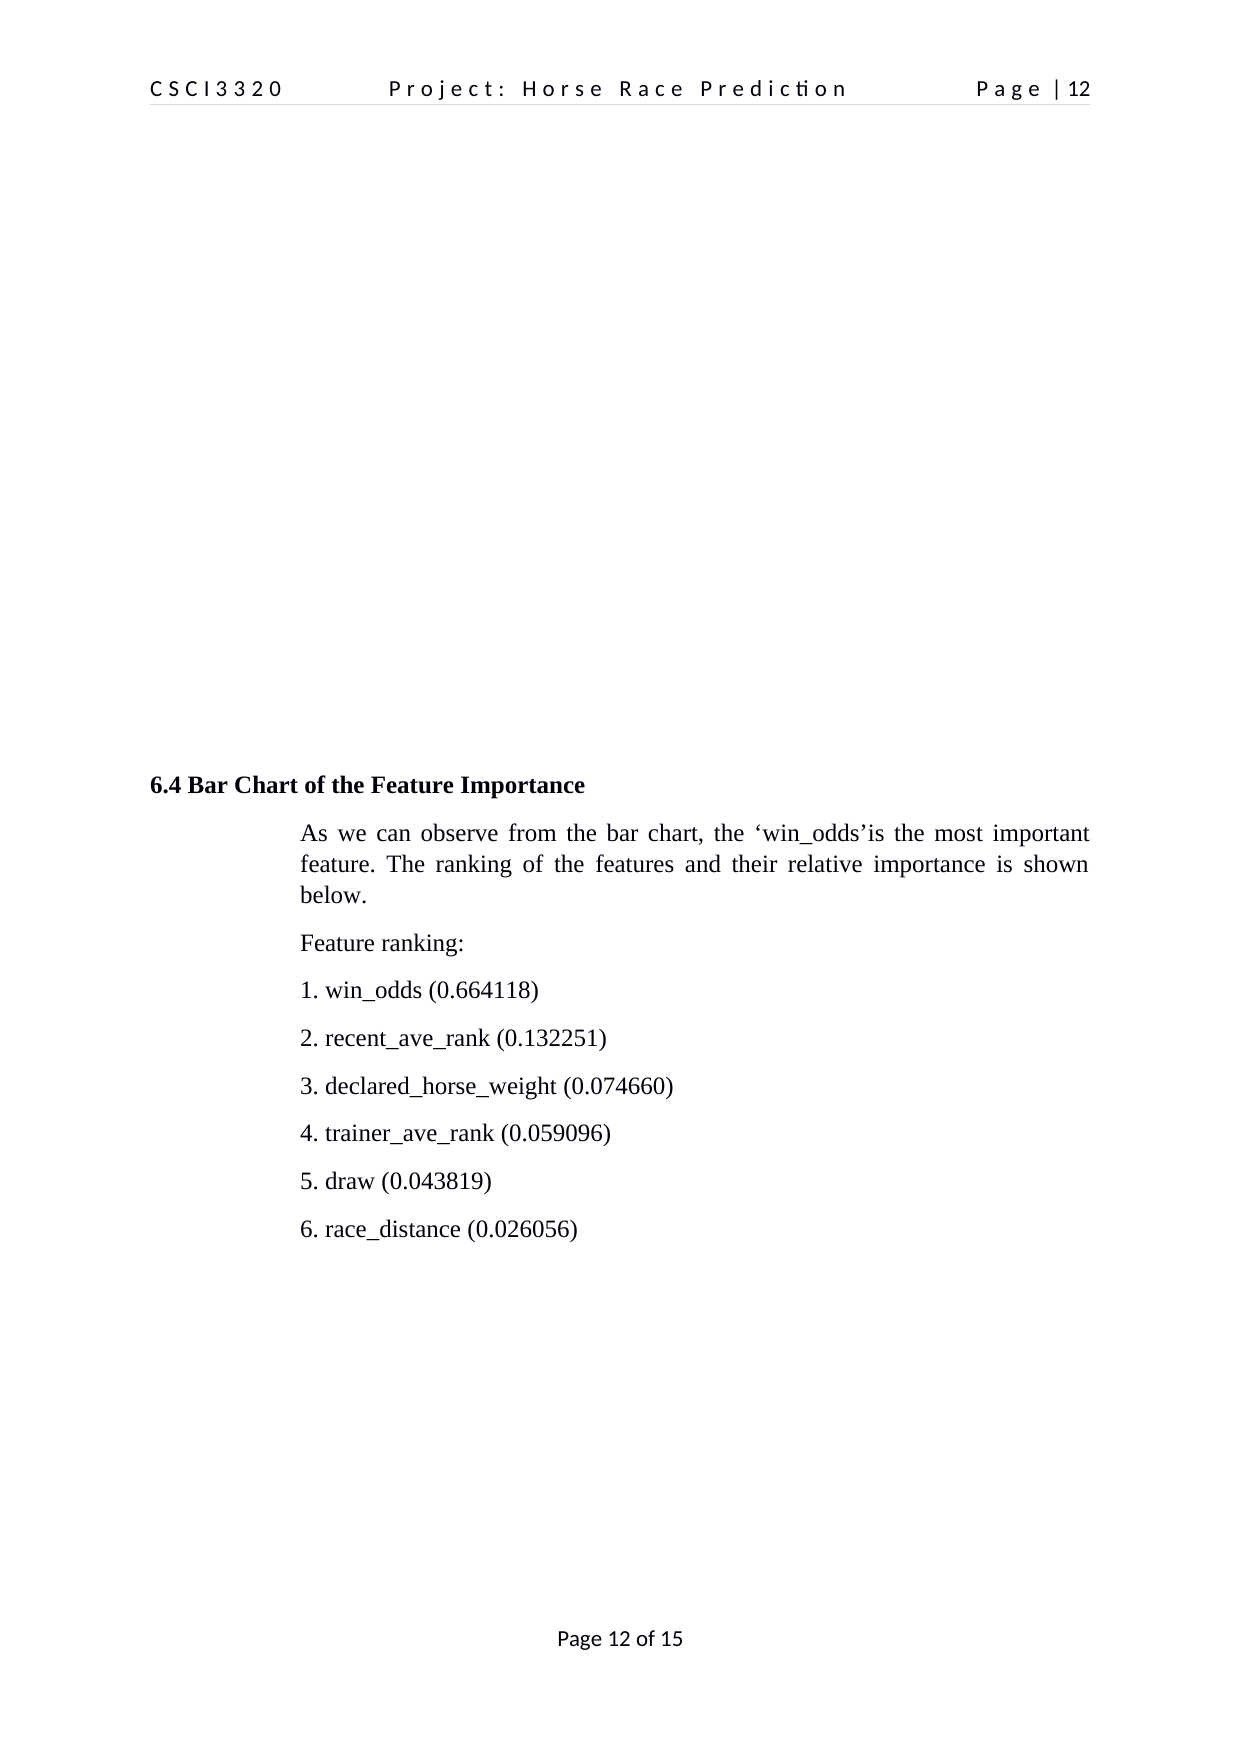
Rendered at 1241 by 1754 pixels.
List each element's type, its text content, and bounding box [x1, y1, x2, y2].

text 6. race_distance (0.026056) [300, 1214, 1090, 1243]
text 3. declared_horse_weight (0.074660) [300, 1071, 1090, 1099]
text 4. trainer_ave_rank (0.059096) [300, 1118, 1090, 1147]
text Feature ranking: [300, 928, 1090, 956]
text 1. win_odds (0.664118) [300, 975, 1090, 1004]
text As we can observe from the bar chart, the ‘win_odds’is the most important feature. The ranking of the features and their relative importance is shown below. [300, 818, 1090, 909]
text 5. draw (0.043819) [300, 1166, 1090, 1195]
text 2. recent_ave_rank (0.132251) [300, 1023, 1090, 1052]
text 6.4 Bar Chart of the Feature Importance [150, 770, 1090, 799]
